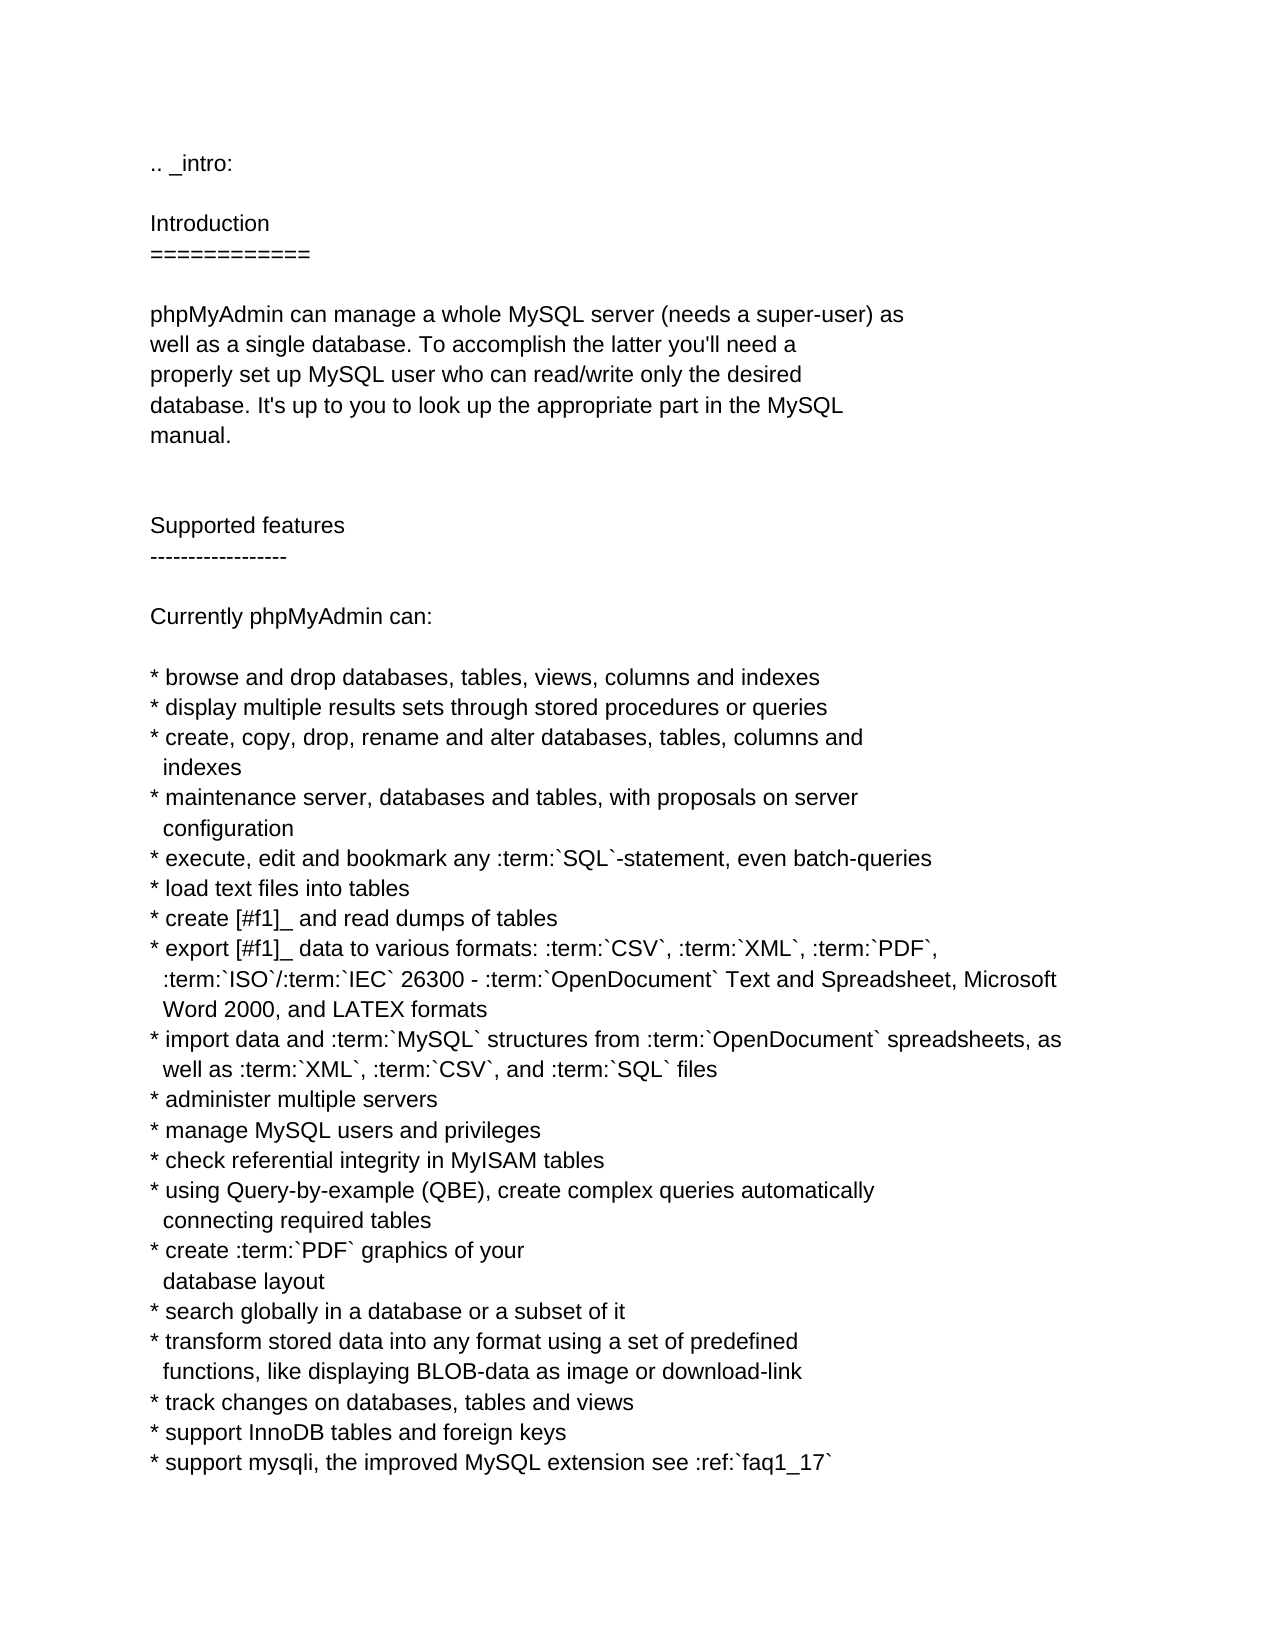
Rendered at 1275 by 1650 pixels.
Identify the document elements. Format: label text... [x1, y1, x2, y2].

text * execute, edit and bookmark any :term:`SQL`-statement, even batch-queries [150, 845, 1125, 871]
text * manage MySQL users and privileges [150, 1117, 1125, 1143]
text * track changes on databases, tables and views [150, 1388, 1125, 1415]
text * transform stored data into any format using a set of predefined [150, 1328, 1125, 1354]
text * create [#f1]_ and read dumps of tables [150, 905, 1125, 932]
text connecting required tables [150, 1207, 1125, 1234]
text Word 2000, and LATEX formats [150, 996, 1125, 1022]
text well as a single database. To accomplish the latter you'll need a [150, 331, 1125, 358]
text * support InnoDB tables and foreign keys [150, 1419, 1125, 1445]
text * administer multiple servers [150, 1086, 1125, 1113]
text functions, like displaying BLOB-data as image or download-link [150, 1358, 1125, 1385]
text :term:`ISO`/:term:`IEC` 26300 - :term:`OpenDocument` Text and Spreadsheet, Microsoft [150, 966, 1125, 992]
text configuration [150, 814, 1125, 841]
text ------------------ [150, 543, 1125, 569]
text indexes [150, 754, 1125, 781]
text .. _intro: [150, 150, 1125, 176]
text * display multiple results sets through stored procedures or queries [150, 694, 1125, 720]
text * maintenance server, databases and tables, with proposals on server [150, 784, 1125, 811]
text manual. [150, 422, 1125, 448]
text * browse and drop databases, tables, views, columns and indexes [150, 663, 1125, 690]
text ============ [150, 241, 1125, 267]
text database. It's up to you to look up the appropriate part in the MySQL [150, 392, 1125, 418]
text * export [#f1]_ data to various formats: :term:`CSV`, :term:`XML`, :term:`PDF`, [150, 935, 1125, 962]
text * check referential integrity in MyISAM tables [150, 1147, 1125, 1173]
text Introduction [150, 210, 1125, 237]
text phpMyAdmin can manage a whole MySQL server (needs a super-user) as [150, 301, 1125, 327]
text database layout [150, 1268, 1125, 1294]
text * support mysqli, the improved MySQL extension see :ref:`faq1_17` [150, 1449, 1125, 1475]
text Supported features [150, 512, 1125, 539]
text properly set up MySQL user who can read/write only the desired [150, 361, 1125, 388]
text * using Query-by-example (QBE), create complex queries automatically [150, 1177, 1125, 1203]
text * import data and :term:`MySQL` structures from :term:`OpenDocument` spreadsheets, as [150, 1026, 1125, 1052]
text * search globally in a database or a subset of it [150, 1298, 1125, 1324]
text * create :term:`PDF` graphics of your [150, 1237, 1125, 1264]
text well as :term:`XML`, :term:`CSV`, and :term:`SQL` files [150, 1056, 1125, 1083]
text Currently phpMyAdmin can: [150, 603, 1125, 629]
text * create, copy, drop, rename and alter databases, tables, columns and [150, 724, 1125, 750]
text * load text files into tables [150, 875, 1125, 901]
